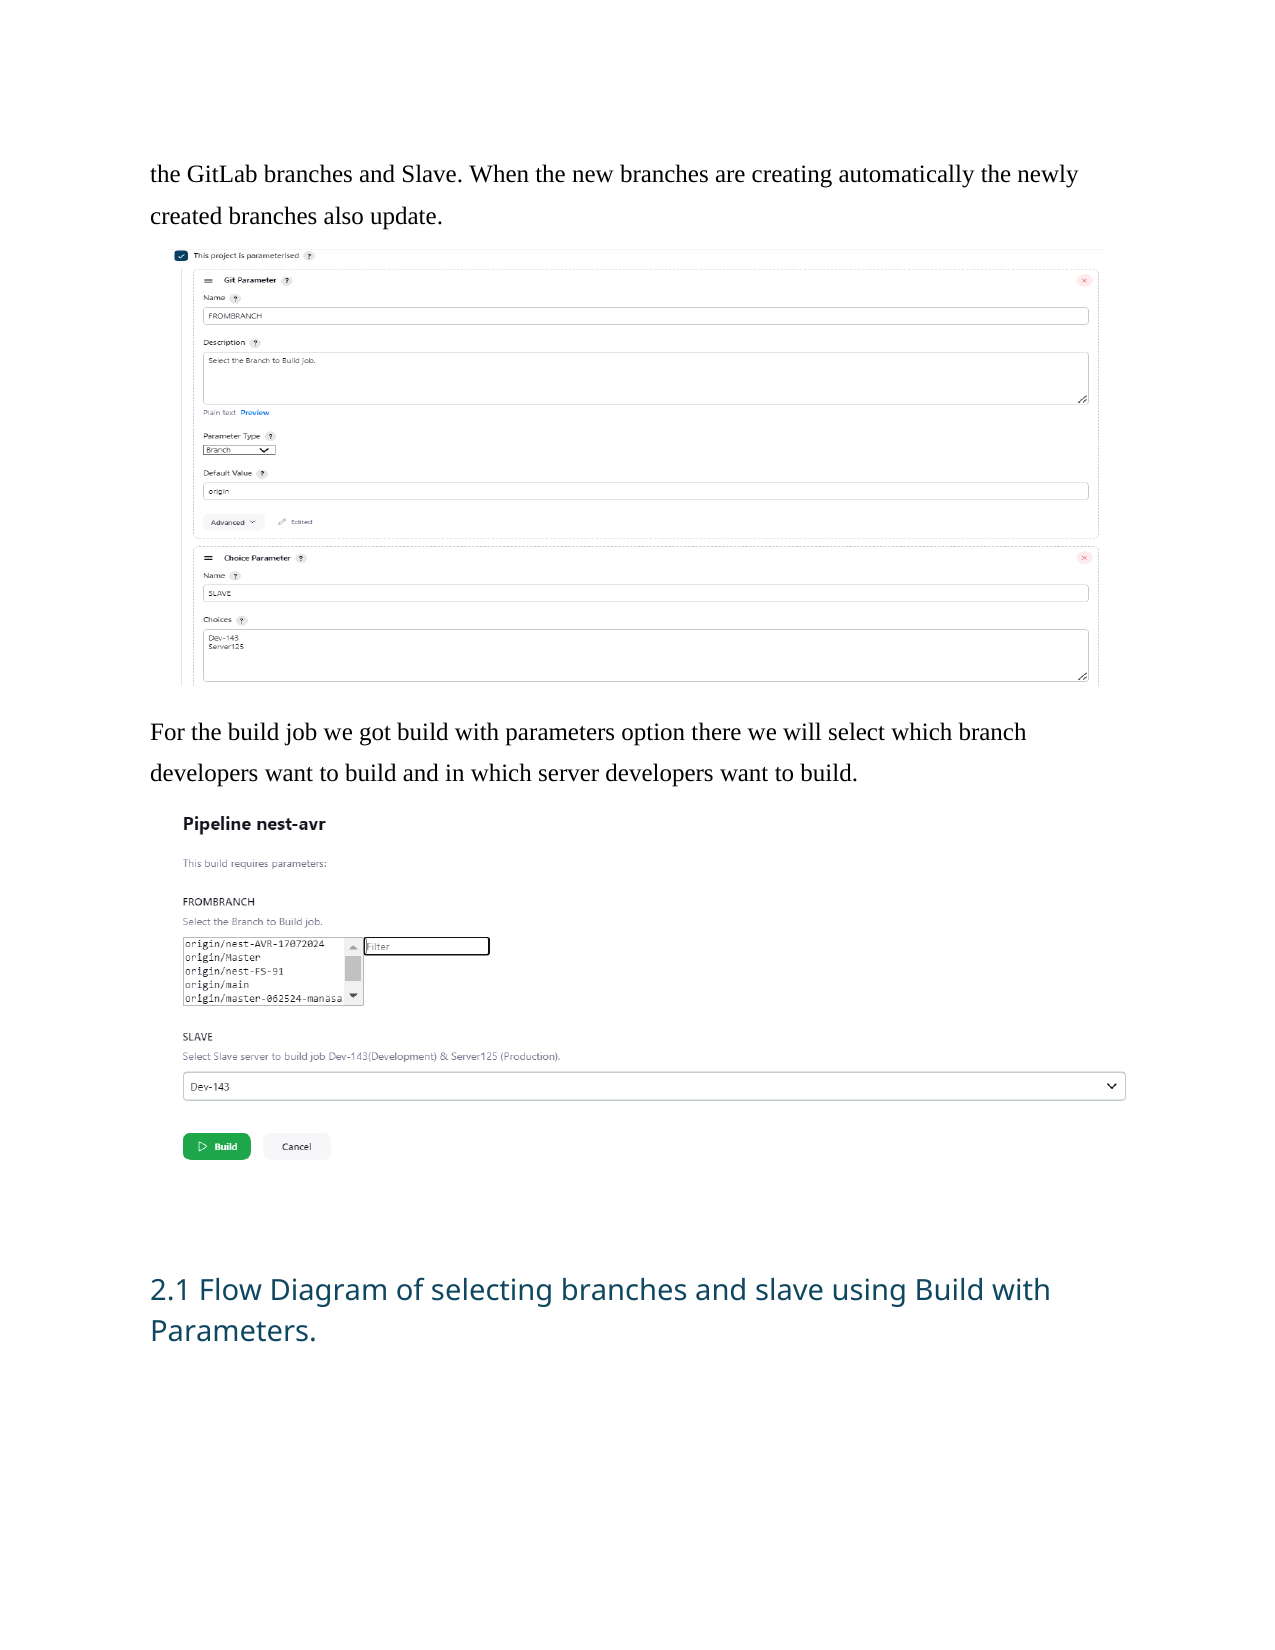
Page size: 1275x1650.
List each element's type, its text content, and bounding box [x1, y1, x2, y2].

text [150, 150, 1125, 232]
text For the build job we got build with parameters option there we will select which branch developers want to build and in which server developers want to build. [150, 707, 1125, 790]
text 2.1 Flow Diagram of selecting branches and slave using Build with Parameters. [150, 1267, 1125, 1350]
